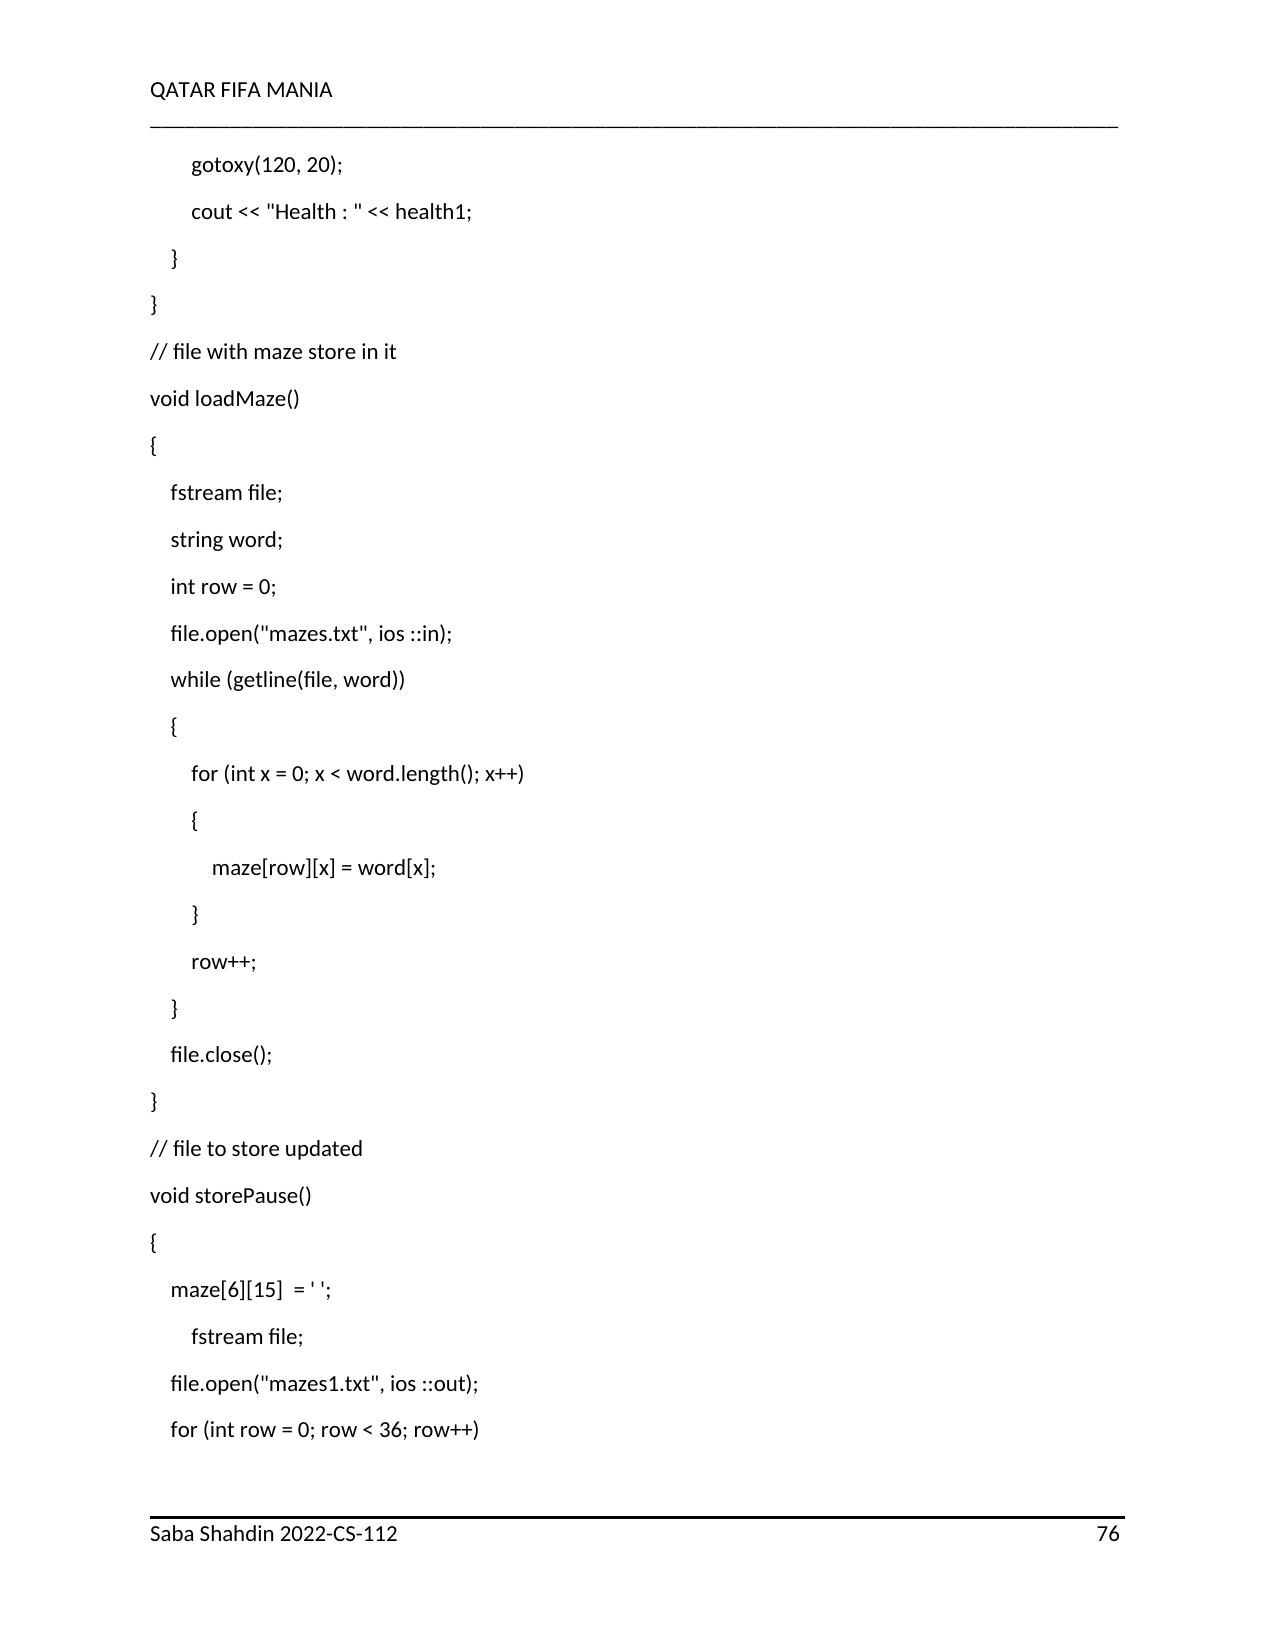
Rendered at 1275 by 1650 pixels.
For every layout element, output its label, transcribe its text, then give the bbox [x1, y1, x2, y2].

text // file to store updated [150, 337, 1125, 366]
text } [150, 947, 1125, 975]
text void loadPause() [150, 1087, 1125, 1116]
text { [150, 759, 1125, 787]
text fstream file; [150, 1181, 1125, 1209]
text file << endl; [150, 900, 1125, 928]
text } [150, 291, 1125, 319]
text while (getline(file, word)) [150, 1369, 1125, 1397]
text file << maze[row][col]; [150, 806, 1125, 834]
text { [150, 666, 1125, 694]
text maze[6][15] = ' '; [150, 478, 1125, 506]
text string word; [150, 1228, 1125, 1256]
text for (int row = 0; row < 36; row++) [150, 619, 1125, 647]
text file.close(); [150, 994, 1125, 1022]
text file.open("mazes1.txt", ios ::out); [150, 572, 1125, 600]
text { [150, 1134, 1125, 1162]
text fstream file; [150, 525, 1125, 553]
text } [150, 1041, 1125, 1069]
text int row = 0; [150, 1275, 1125, 1303]
text } [150, 853, 1125, 881]
text row++; [150, 150, 1125, 178]
text } [150, 197, 1125, 225]
text file.close(); [150, 244, 1125, 272]
text for (int col = 0; col < 114; col++) [150, 712, 1125, 741]
text { [150, 1416, 1125, 1444]
text file.open("mazes1.txt", ios ::in); [150, 1322, 1125, 1350]
text void storePause() [150, 384, 1125, 412]
text { [150, 431, 1125, 459]
